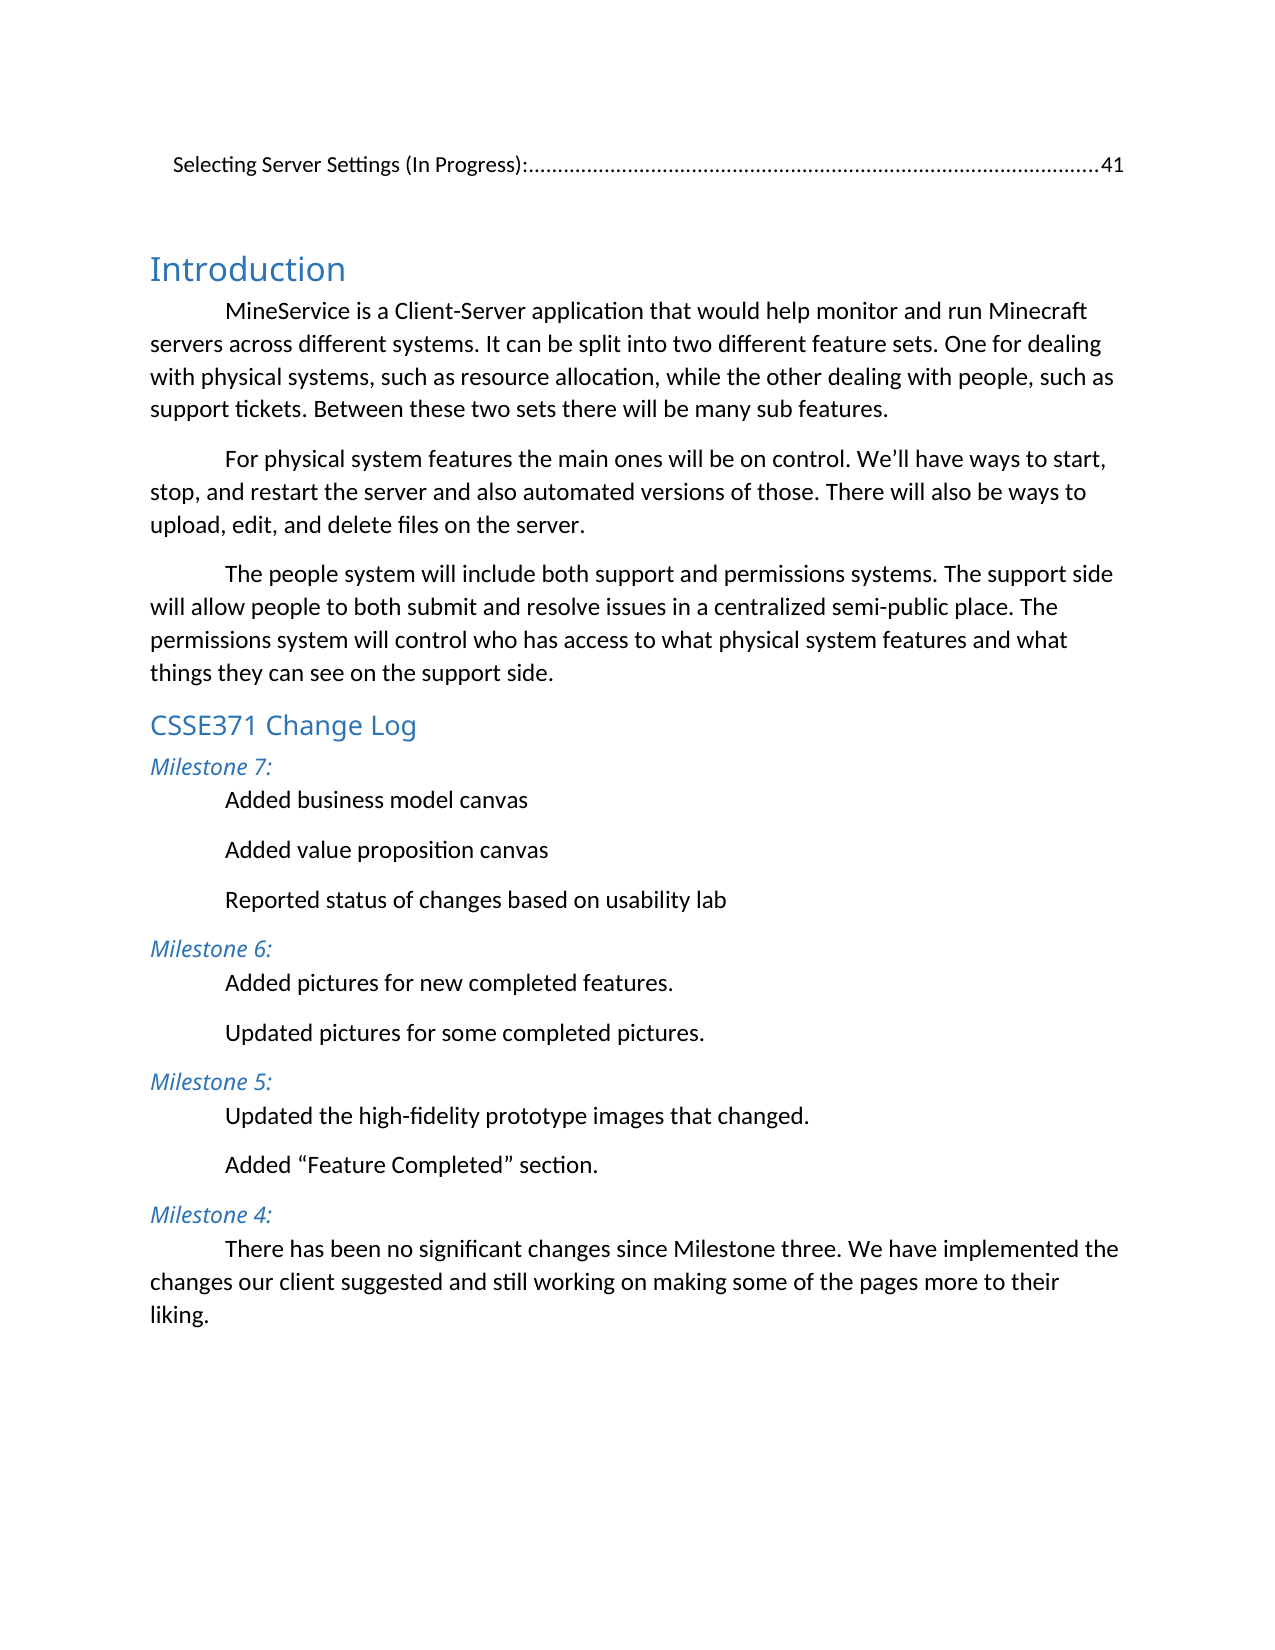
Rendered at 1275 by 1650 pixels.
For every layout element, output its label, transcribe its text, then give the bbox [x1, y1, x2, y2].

text There has been no significant changes since Milestone three. We have implemented the changes our client suggested and still working on making some of the pages more to their liking. [150, 1233, 1125, 1329]
text Updated pictures for some completed pictures. [150, 1017, 1125, 1047]
text Reported status of changes based on usability lab [150, 884, 1125, 914]
text Added value proposition canvas [150, 834, 1125, 865]
subtitle Milestone 6: [150, 933, 1125, 964]
text Updated the high-fidelity prototype images that changed. [150, 1100, 1125, 1131]
subtitle CSSE371 Change Log [150, 707, 1125, 744]
text MineService is a Client-Server application that would help monitor and run Minecraft servers across different systems. It can be split into two different feature sets. One for dealing with physical systems, such as resource allocation, while the other dealing with people, such as support tickets. Between these two sets there will be many sub features. [150, 295, 1125, 424]
subtitle Introduction [150, 246, 1125, 291]
text Added business model canvas [150, 784, 1125, 815]
text For physical system features the main ones will be on control. We’ll have ways to start, stop, and restart the server and also automated versions of those. There will also be ways to upload, edit, and delete files on the server. [150, 443, 1125, 539]
text Added “Feature Completed” section. [150, 1149, 1125, 1180]
subtitle Milestone 7: [150, 751, 1125, 782]
subtitle Milestone 4: [150, 1199, 1125, 1230]
subtitle Milestone 5: [150, 1066, 1125, 1097]
text The people system will include both support and permissions systems. The support side will allow people to both submit and resolve issues in a centralized semi-public place. The permissions system will control who has access to what physical system features and what things they can see on the support side. [150, 558, 1125, 688]
text Added pictures for new completed features. [150, 967, 1125, 998]
